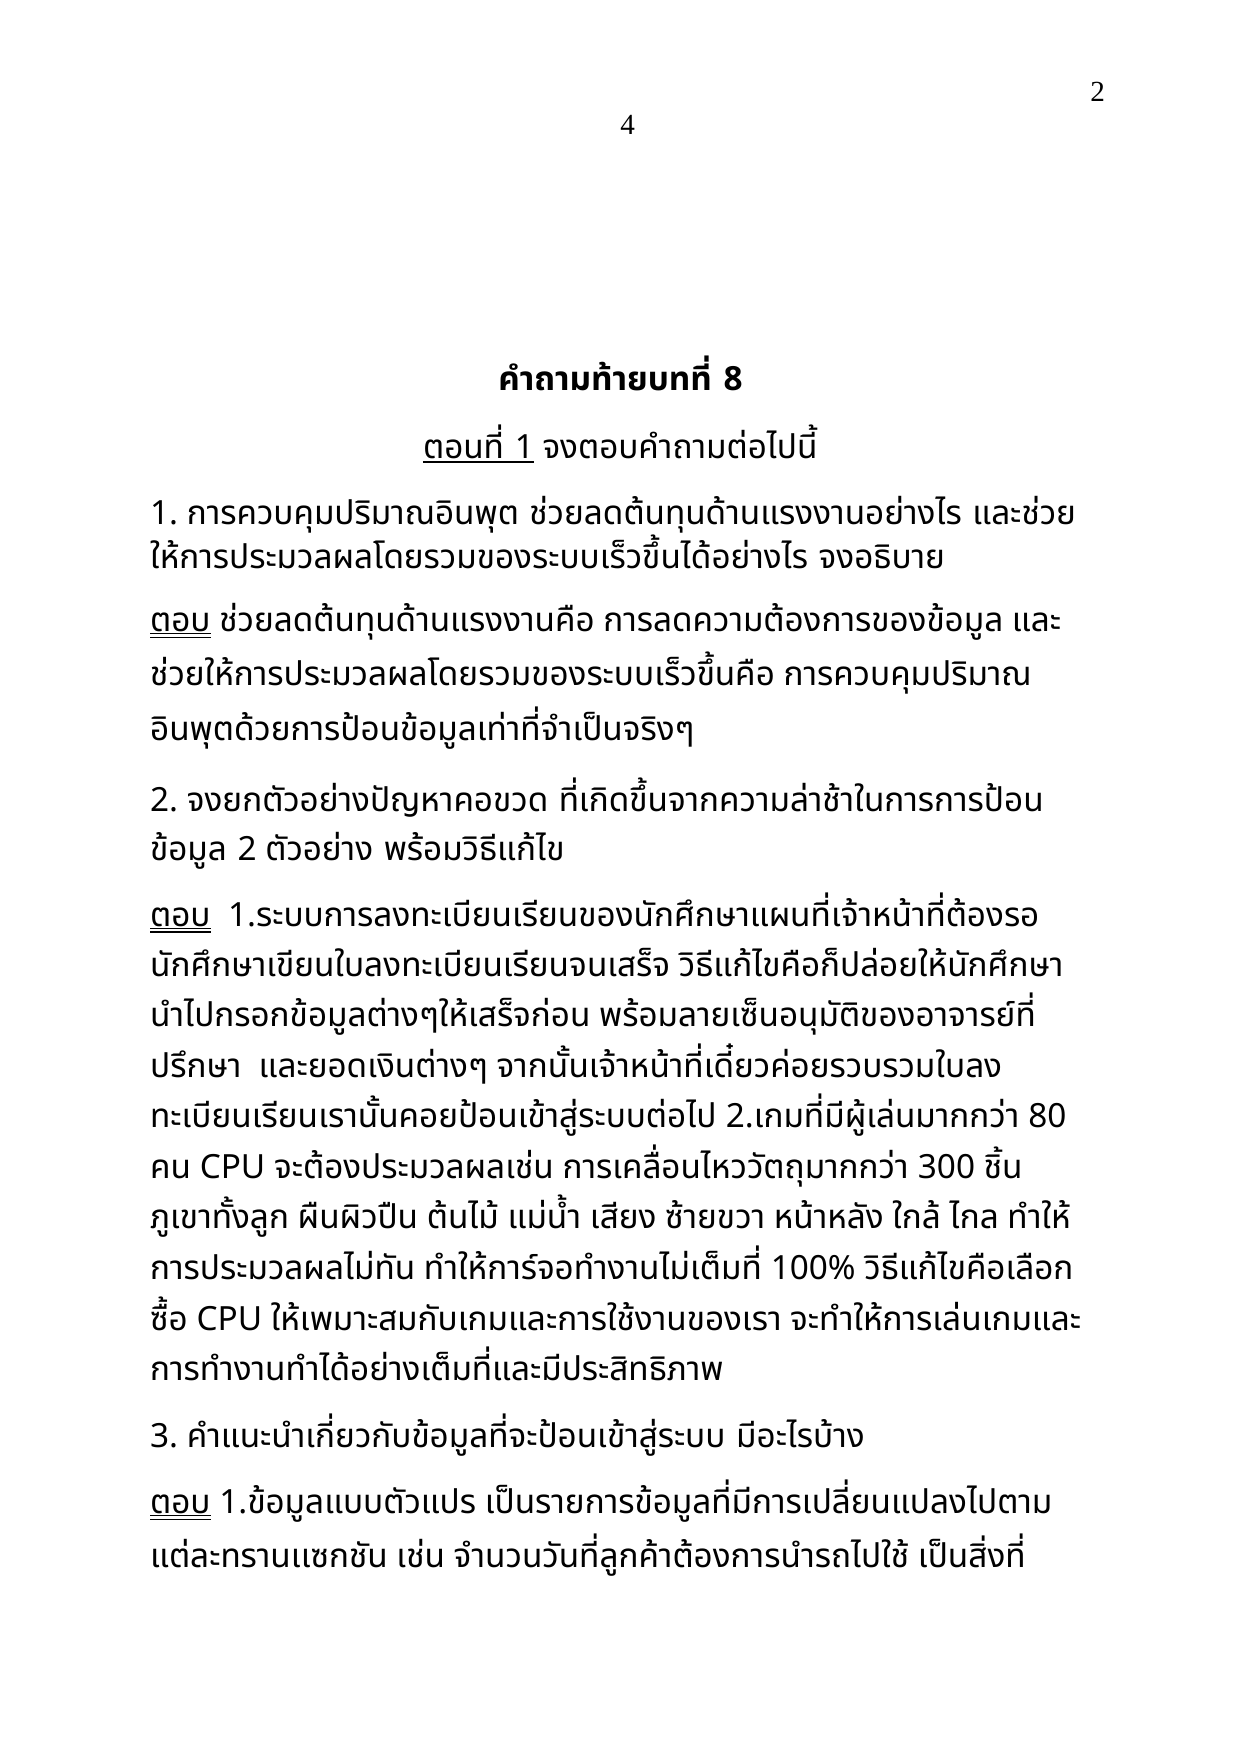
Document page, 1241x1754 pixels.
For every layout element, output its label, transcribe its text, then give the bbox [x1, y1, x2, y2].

text ตอนที่ 1 จงตอบคำถามต่อไปนี้ [150, 423, 1090, 469]
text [150, 1478, 1090, 1583]
text 3. คำแนะนำเกี่ยวกับข้อมูลที่จะป้อนเข้าสู่ระบบ มีอะไรบ้าง [150, 1412, 1090, 1458]
text 1. การควบคุมปริมาณอินพุต ช่วยลดต้นทุนด้านแรงงานอย่างไร และช่วยให้การประมวลผลโดยรวมของระบบเร็วขึ้นได้อย่างไร จงอธิบาย [150, 489, 1090, 576]
text 2. จงยกตัวอย่างปัญหาคอขวด ที่เกิดขึ้นจากความล่าช้าในการการป้อนข้อมูล 2 ตัวอย่าง พร้อมวิธีแก้ไข [150, 776, 1090, 870]
text ตอบ 1.ระบบการลงทะเบียนเรียนของนักศึกษาแผนที่เจ้าหน้าที่ต้องรอนักศึกษาเขียนใบลงทะเบียนเรียนจนเสร็จ วิธีแก้ไขคือก็ปล่อยให้นักศึกษานำไปกรอกข้อมูลต่างๆให้เสร็จก่อน พร้อมลายเซ็นอนุมัติของอาจารย์ที่ปรึกษา และยอดเงินต่างๆ จากนั้นเจ้าหน้าที่เดี๋ยวค่อยรวบรวมใบลงทะเบียนเรียนเรานั้นคอยป้อนเข้าสู่ระบบต่อไป 2.เกมที่มีผู้เล่นมากกว่า 80 คน CPU จะต้องประมวลผลเช่น การเคลื่อนไหววัตถุมากกว่า 300 ชิ้น ภูเขาทั้งลูก ผืนผิวปืน ต้นไม้ แม่น้ำ เสียง ซ้ายขวา หน้าหลัง ใกล้ ไกล ทำให้การประมวลผลไม่ทัน ทำให้การ์จอทำงานไม่เต็มที่ 100% วิธีแก้ไขคือเลือกซื้อ CPU ให้เพมาะสมกับเกมและการใช้งานของเรา จะทำให้การเล่นเกมและการทำงานทำได้อย่างเต็มที่และมีประสิทธิภาพ [150, 890, 1090, 1396]
subtitle คำถามท้ายบทที่ 8 [150, 355, 1090, 401]
text ตอบ ช่วยลดต้นทุนด้านแรงงานคือ การลดความต้องการของข้อมูล และช่วยให้การประมวลผลโดยรวมของระบบเร็วขึ้นคือ การควบคุมปริมาณอินพุตด้วยการป้อนข้อมูลเท่าที่จำเป็นจริงๆ [150, 596, 1090, 755]
